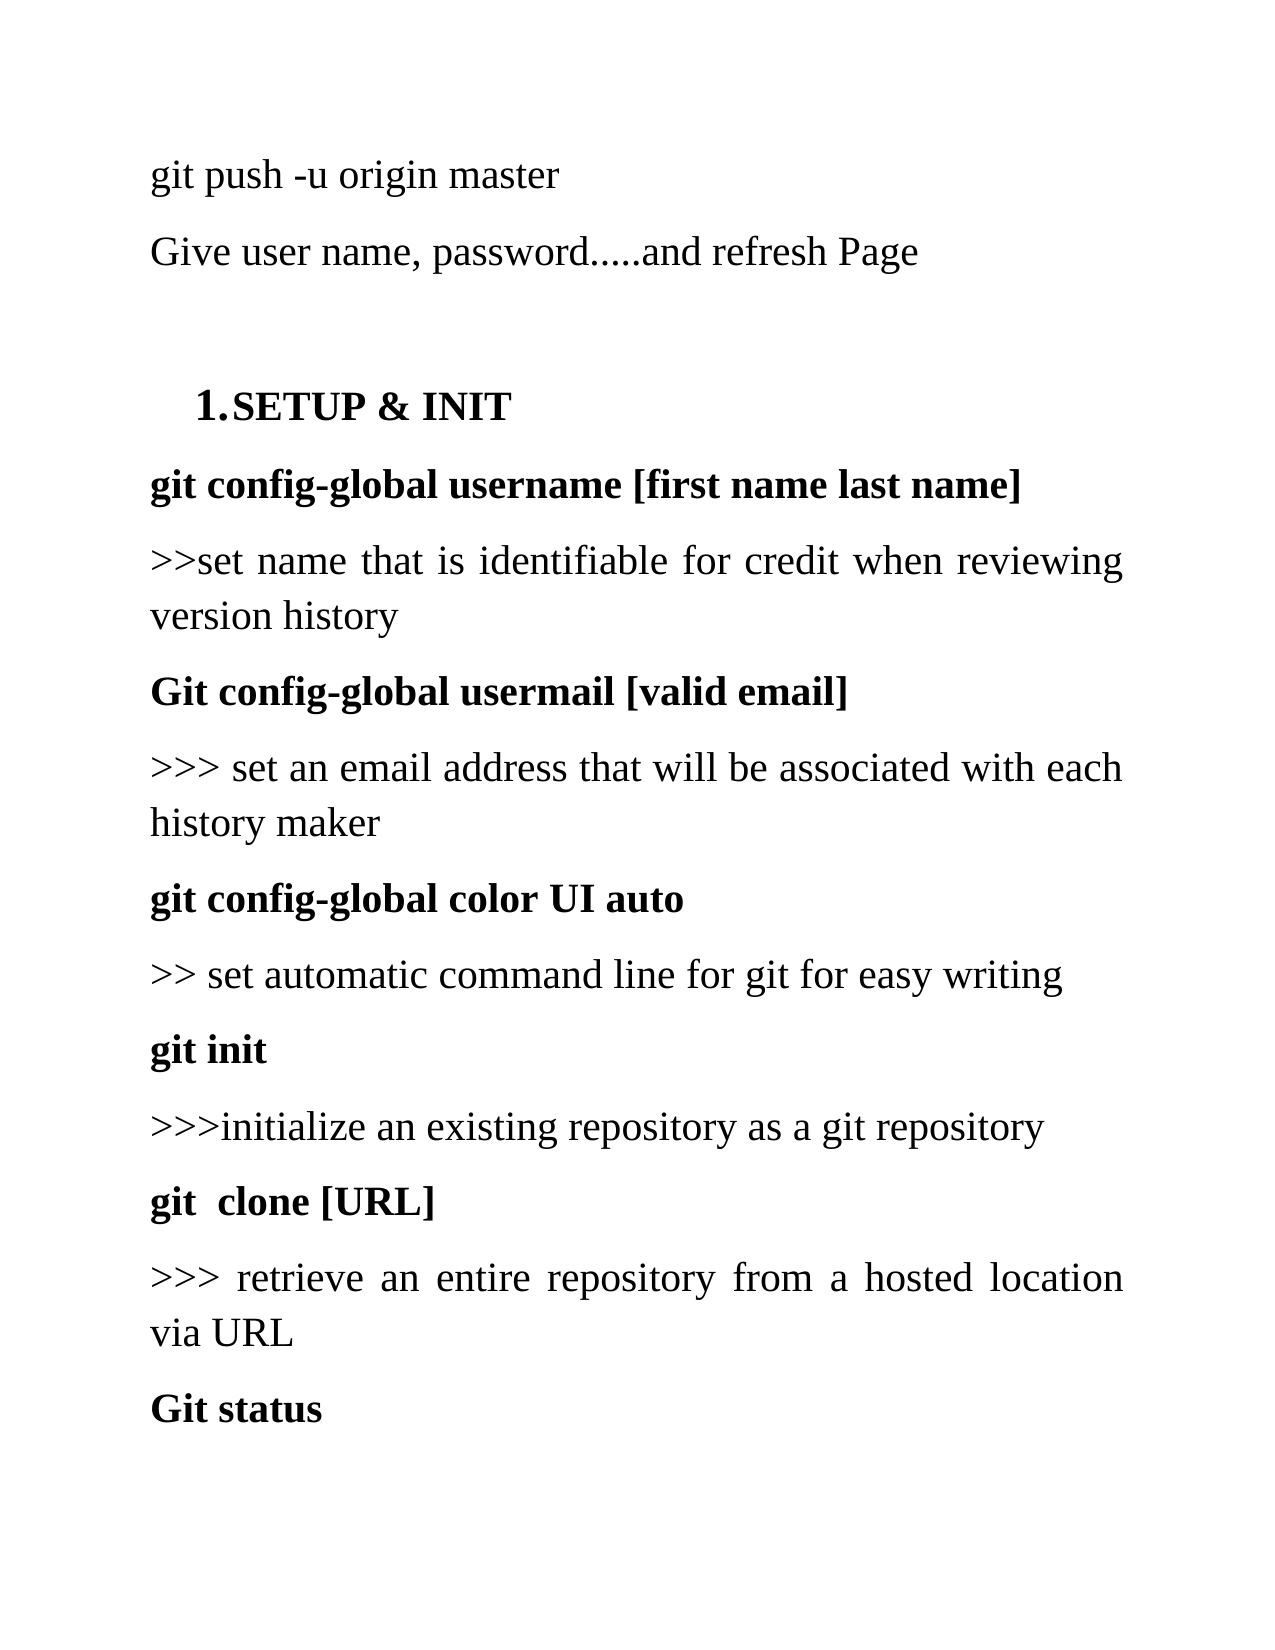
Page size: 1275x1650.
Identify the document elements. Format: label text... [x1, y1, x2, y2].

text >>> retrieve an entire repository from a hosted location via URL [150, 1253, 1125, 1356]
text >> set automatic command line for git for easy writing [150, 949, 1125, 997]
text >>set name that is identifiable for credit when reviewing version history [150, 535, 1125, 638]
text Give user name, password.....and refresh Page [150, 226, 1125, 274]
text git init [150, 1025, 1125, 1073]
text Git config-global usermail [valid email] [150, 666, 1125, 714]
text >>>initialize an existing repository as a git repository [150, 1101, 1125, 1149]
text git push -u origin master [150, 150, 1125, 198]
text git config-global color UI auto [150, 873, 1125, 921]
list SETUP & INIT [194, 378, 1125, 431]
text git clone [URL] [150, 1177, 1125, 1225]
text Git status [150, 1384, 1125, 1432]
text git config-global username [first name last name] [150, 459, 1125, 507]
text >>> set an email address that will be associated with each history maker [150, 742, 1125, 845]
